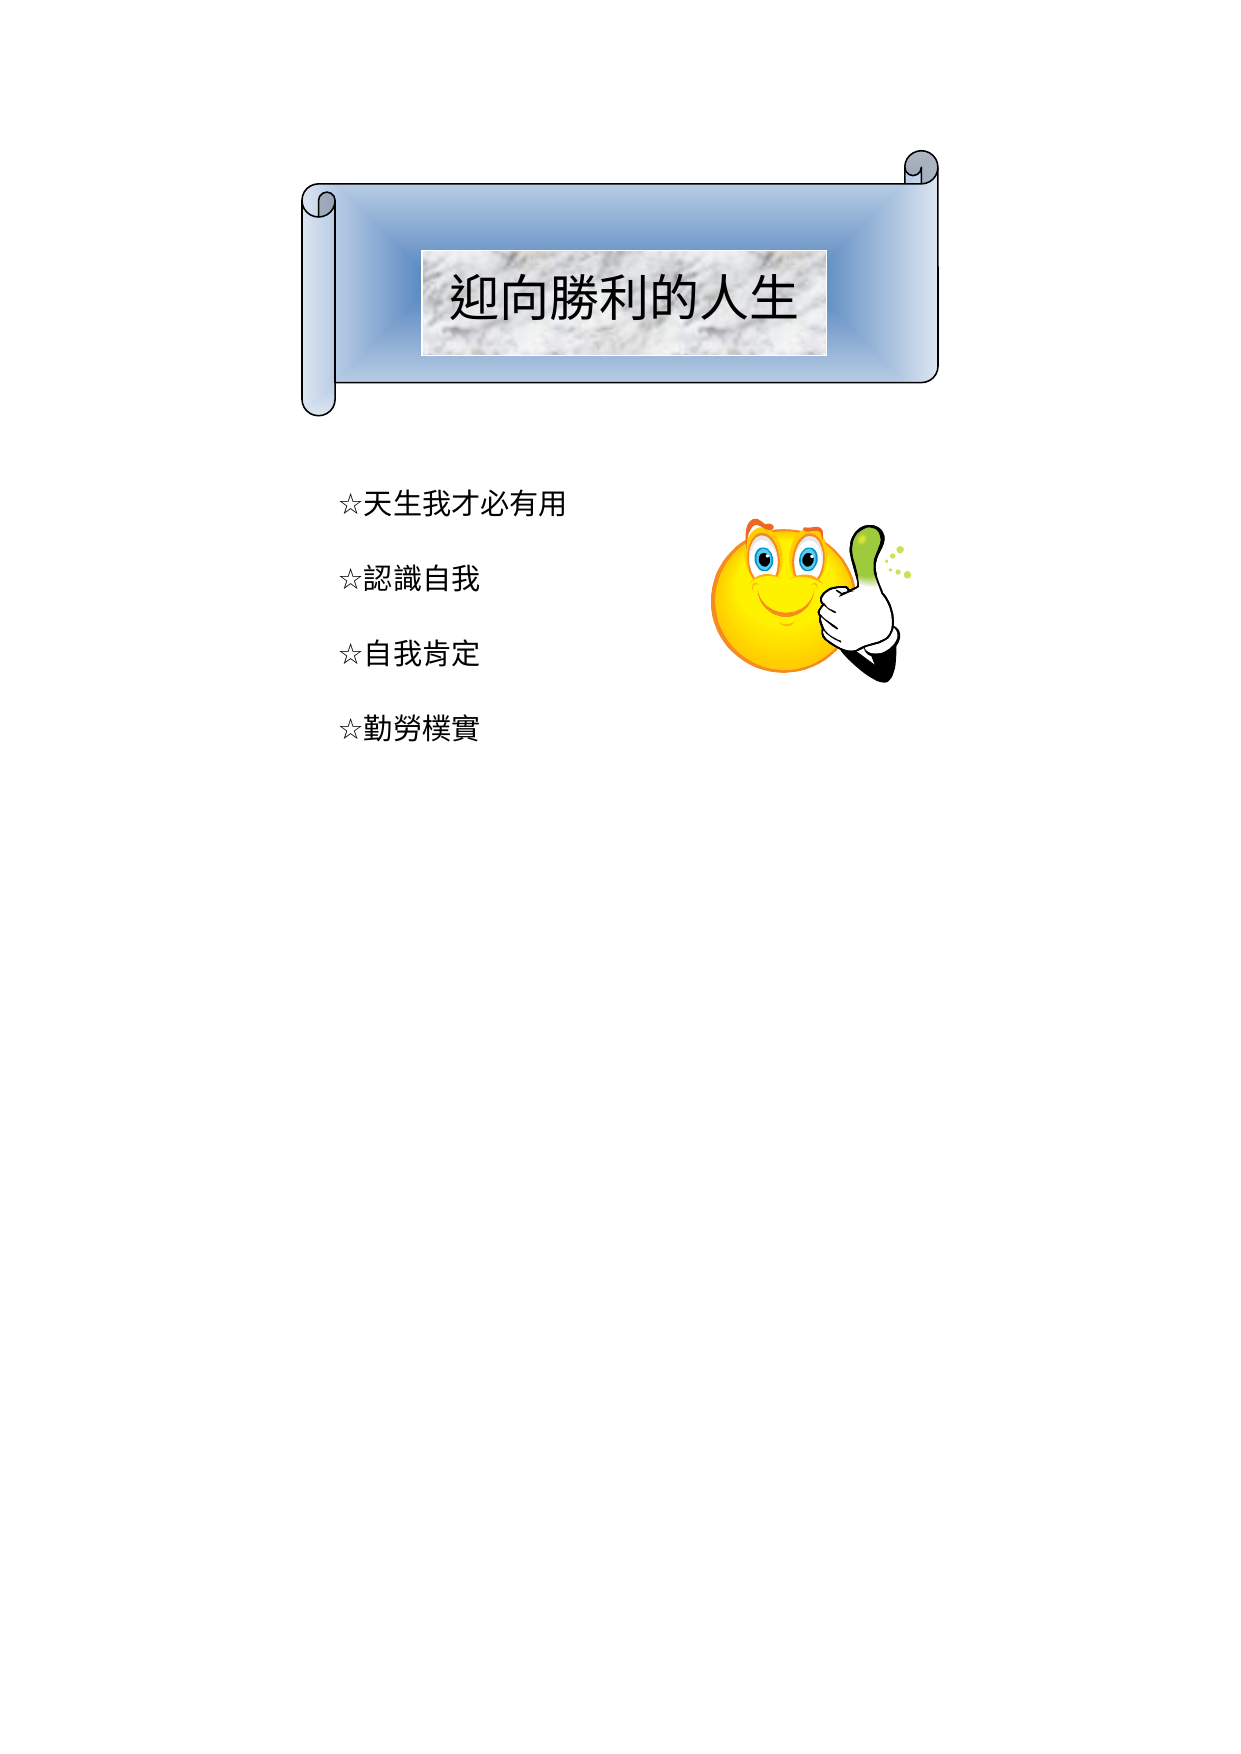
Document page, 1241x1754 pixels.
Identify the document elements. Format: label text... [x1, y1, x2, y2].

text ☆認識自我 [825, 539, 857, 586]
picture [423, 251, 826, 355]
text ☆勤勞樸實 [187, 689, 1053, 764]
text ☆自我肯定 [187, 614, 1053, 689]
text ☆認識自我 [187, 539, 745, 614]
text ☆天生我才必有用 [187, 464, 1053, 539]
text ☆認識自我 [877, 539, 1053, 614]
